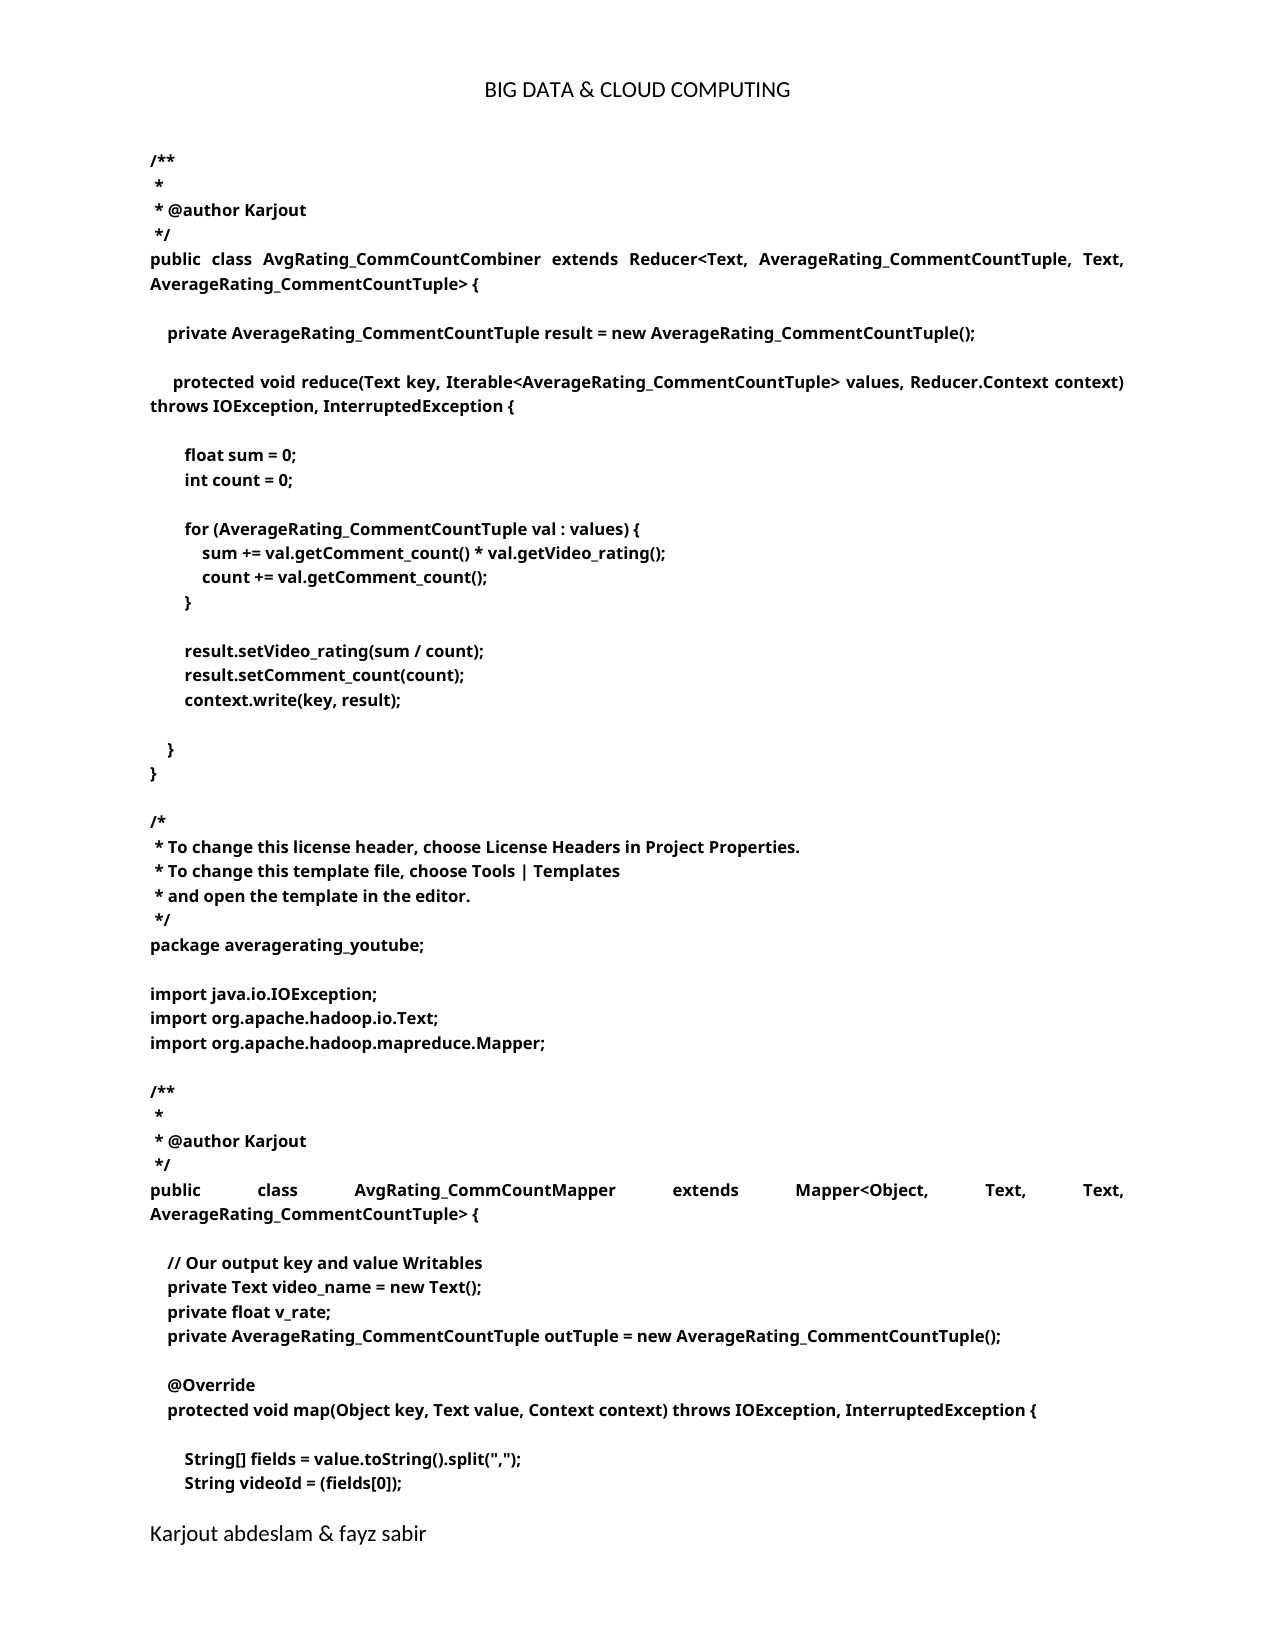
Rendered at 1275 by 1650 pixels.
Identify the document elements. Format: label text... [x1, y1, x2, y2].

text private AverageRating_CommentCountTuple outTuple = new AverageRating_CommentCountTuple(); [150, 1325, 1125, 1348]
text /** [150, 150, 1125, 173]
text * To change this license header, choose License Headers in Project Properties. [150, 835, 1125, 858]
text private float v_rate; [150, 1301, 1125, 1323]
text */ [150, 1154, 1125, 1176]
text int count = 0; [150, 468, 1125, 491]
text public class AvgRating_CommCountCombiner extends Reducer<Text, AverageRating_CommentCountTuple, Text, AverageRating_CommentCountTuple> { [150, 248, 1125, 295]
text // Our output key and value Writables [150, 1252, 1125, 1274]
text * [150, 1105, 1125, 1127]
text * [150, 174, 1125, 197]
text import java.io.IOException; [150, 982, 1125, 1005]
text */ [150, 223, 1125, 246]
text sum += val.getComment_count() * val.getVideo_rating(); [150, 542, 1125, 564]
text for (AverageRating_CommentCountTuple val : values) { [150, 517, 1125, 540]
text @Override [150, 1374, 1125, 1397]
text result.setComment_count(count); [150, 664, 1125, 687]
text count += val.getComment_count(); [150, 566, 1125, 589]
text protected void map(Object key, Text value, Context context) throws IOException, InterruptedException { [150, 1398, 1125, 1421]
text } [150, 591, 1125, 613]
text * @author Karjout [150, 199, 1125, 222]
text import org.apache.hadoop.mapreduce.Mapper; [150, 1031, 1125, 1054]
text * and open the template in the editor. [150, 884, 1125, 907]
text protected void reduce(Text key, Iterable<AverageRating_CommentCountTuple> values, Reducer.Context context) throws IOException, InterruptedException { [150, 370, 1125, 417]
text float sum = 0; [150, 444, 1125, 466]
text package averagerating_youtube; [150, 933, 1125, 956]
text result.setVideo_rating(sum / count); [150, 639, 1125, 662]
text * To change this template file, choose Tools | Templates [150, 860, 1125, 883]
text } [150, 762, 1125, 785]
text private Text video_name = new Text(); [150, 1276, 1125, 1299]
text String[] fields = value.toString().split(","); [150, 1447, 1125, 1470]
text /* [150, 811, 1125, 834]
text context.write(key, result); [150, 688, 1125, 711]
text } [150, 737, 1125, 760]
text private AverageRating_CommentCountTuple result = new AverageRating_CommentCountTuple(); [150, 321, 1125, 344]
text */ [150, 909, 1125, 932]
text public class AvgRating_CommCountMapper extends Mapper<Object, Text, Text, AverageRating_CommentCountTuple> { [150, 1178, 1125, 1225]
text /** [150, 1080, 1125, 1103]
text import org.apache.hadoop.io.Text; [150, 1007, 1125, 1029]
text String videoId = (fields[0]); [150, 1472, 1125, 1494]
text * @author Karjout [150, 1129, 1125, 1152]
